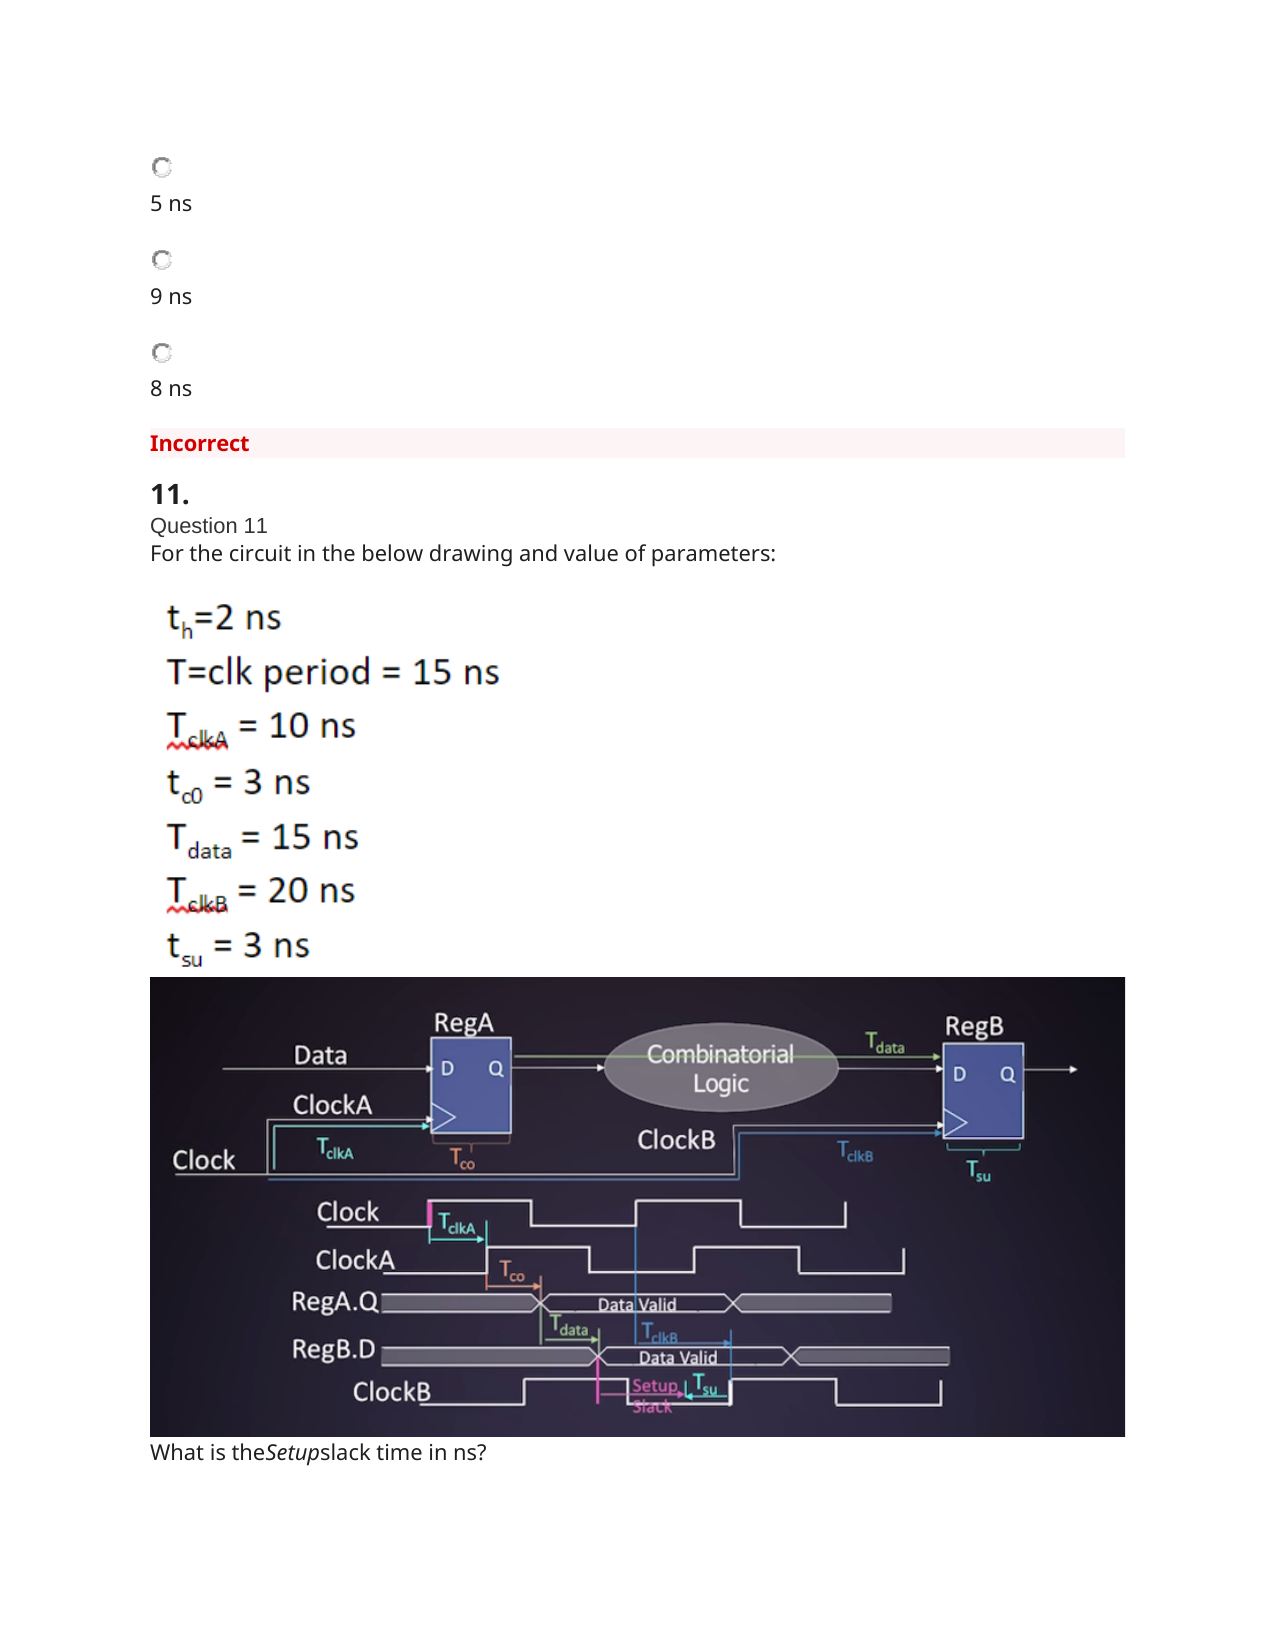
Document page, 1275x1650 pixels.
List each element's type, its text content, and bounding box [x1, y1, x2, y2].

text 9 ns [150, 281, 1125, 310]
text Question 11 [150, 513, 1125, 538]
text For the circuit in the below drawing and value of parameters: [150, 538, 1125, 568]
text 11. [150, 474, 1125, 513]
text 5 ns [150, 188, 1125, 218]
picture [150, 592, 1125, 1437]
text Incorrect [150, 428, 1125, 458]
text What is theSetupslack time in ns? [150, 1437, 1125, 1467]
text 8 ns [150, 373, 1125, 403]
